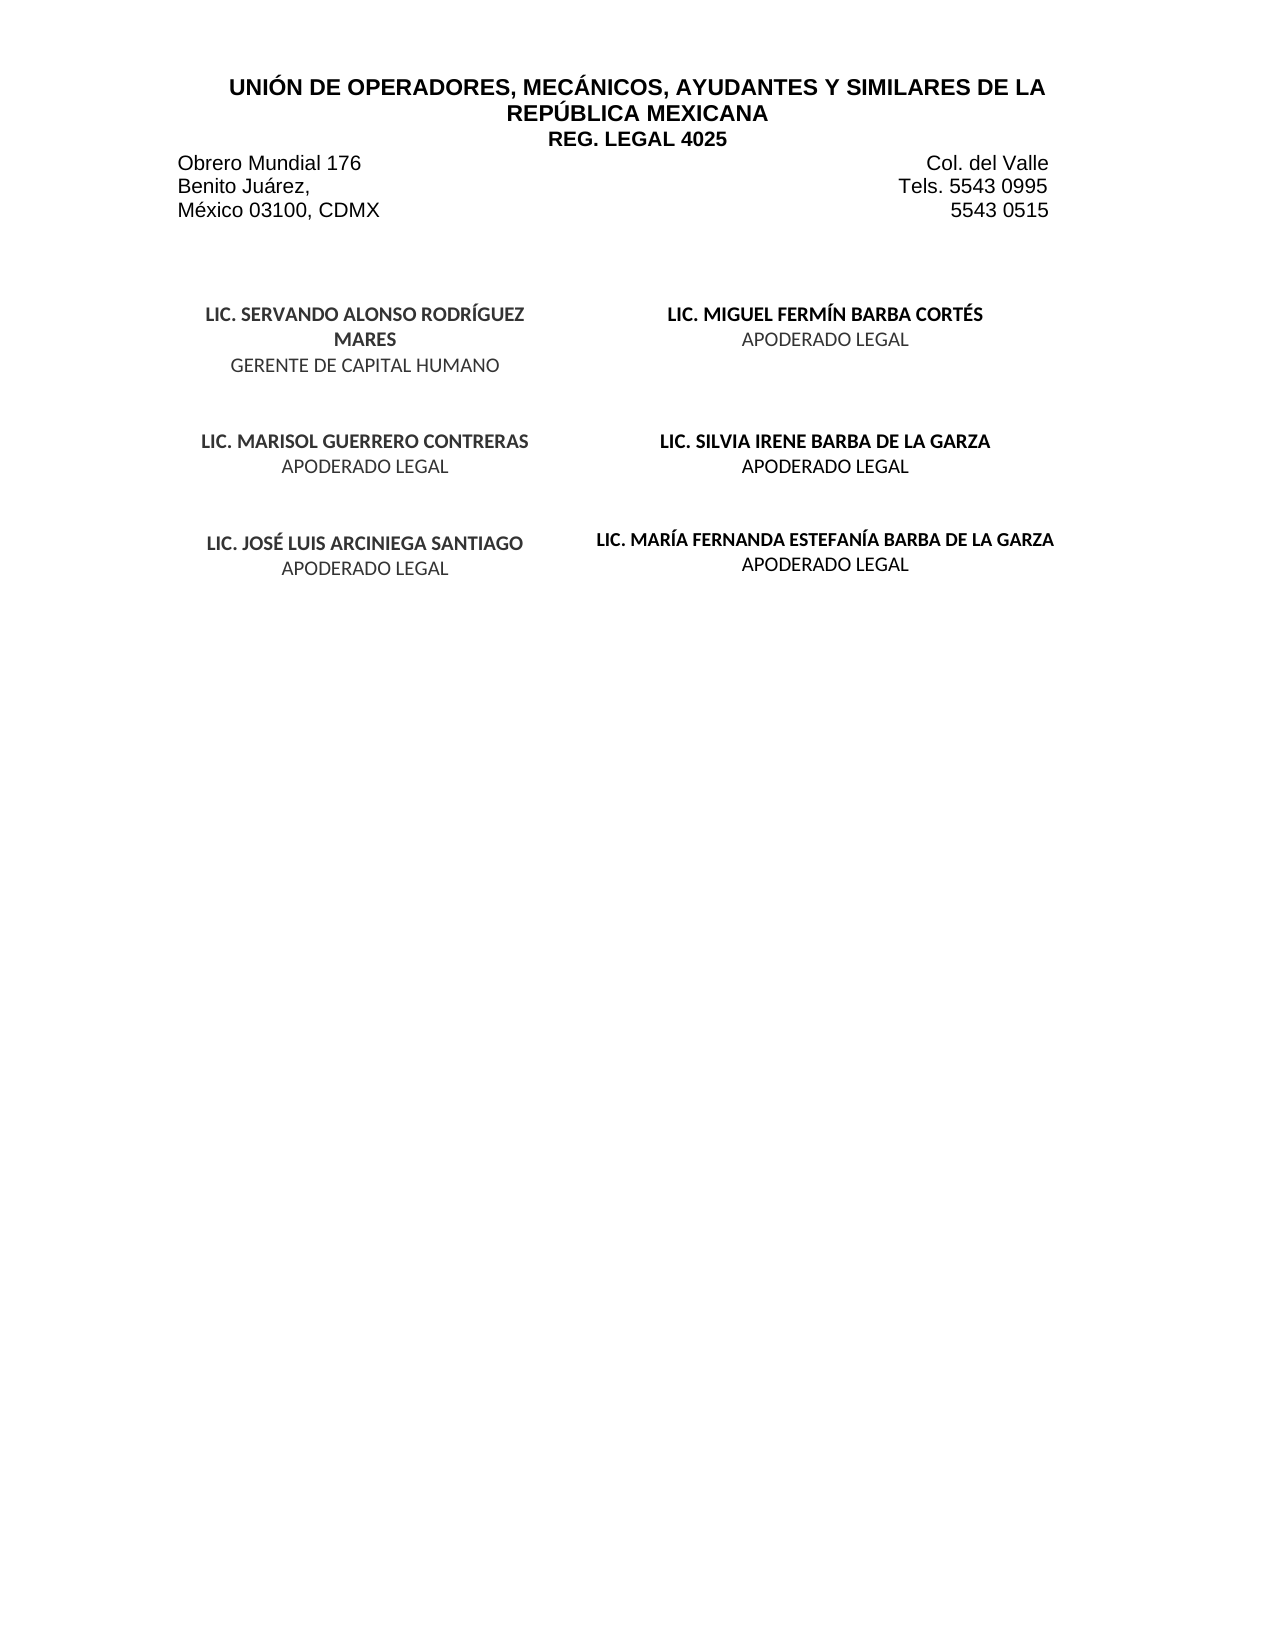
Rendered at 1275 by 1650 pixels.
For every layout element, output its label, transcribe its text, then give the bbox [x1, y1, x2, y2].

table_cell LIC. SERVANDO ALONSO RODRÍGUEZ MARES GERENTE DE CAPITAL HUMANO [177, 250, 553, 377]
table_cell LIC. MIGUEL FERMÍN BARBA CORTÉS APODERADO LEGAL [553, 250, 1098, 377]
table_cell LIC. JOSÉ LUIS ARCINIEGA SANTIAGO APODERADO LEGAL [177, 479, 553, 581]
table_cell LIC. SILVIA IRENE BARBA DE LA GARZA APODERADO LEGAL [553, 378, 1098, 479]
table_cell LIC. MARISOL GUERRERO CONTRERAS APODERADO LEGAL [177, 378, 553, 479]
table_cell LIC. MARÍA FERNANDA ESTEFANÍA BARBA DE LA GARZA APODERADO LEGAL [553, 479, 1098, 581]
